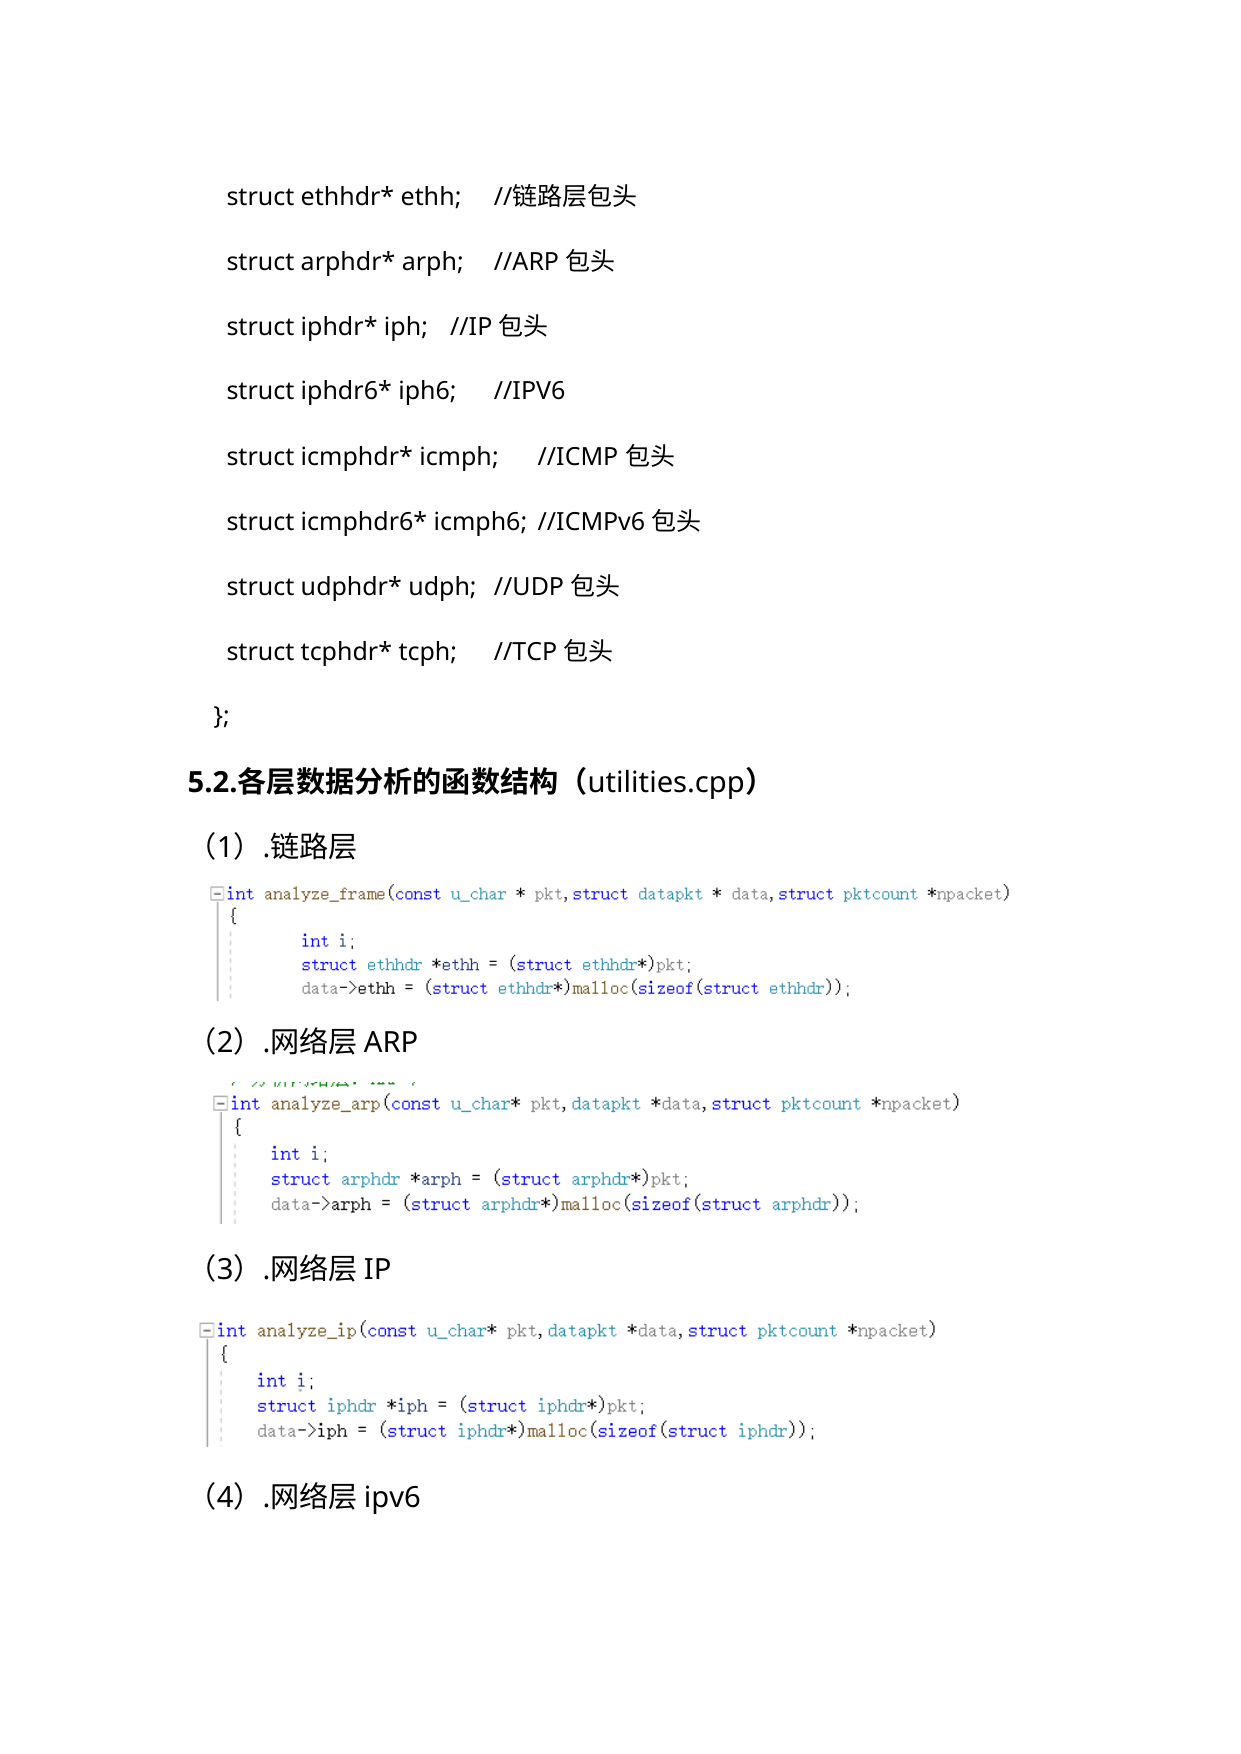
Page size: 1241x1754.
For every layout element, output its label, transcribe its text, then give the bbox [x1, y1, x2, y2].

text struct ethhdr* ethh; //链路层包头 [187, 162, 1053, 227]
text struct arphdr* arph; //ARP 包头 [187, 227, 1053, 292]
text 5.2.各层数据分析的函数结构（utilities.cpp） [187, 747, 1053, 812]
text struct icmphdr* icmph; //ICMP 包头 [187, 422, 1053, 487]
text struct iphdr6* iph6; //IPV6 [187, 357, 1053, 422]
text （3）.网络层IP [187, 1234, 1053, 1299]
text struct udphdr* udph; //UDP 包头 [187, 552, 1053, 617]
picture [187, 1314, 971, 1447]
picture [187, 1082, 1025, 1224]
text struct tcphdr* tcph; //TCP 包头 [187, 617, 1053, 682]
text （2）.网络层ARP [187, 1007, 1053, 1072]
text struct icmphdr6* icmph6; //ICMPv6 包头 [187, 487, 1053, 552]
text }; [187, 682, 1053, 747]
text struct iphdr* iph; //IP 包头 [187, 292, 1053, 357]
text （4）.网络层ipv6 [187, 1462, 1053, 1527]
picture [187, 883, 1053, 1001]
text （1）.链路层 [187, 812, 1053, 877]
